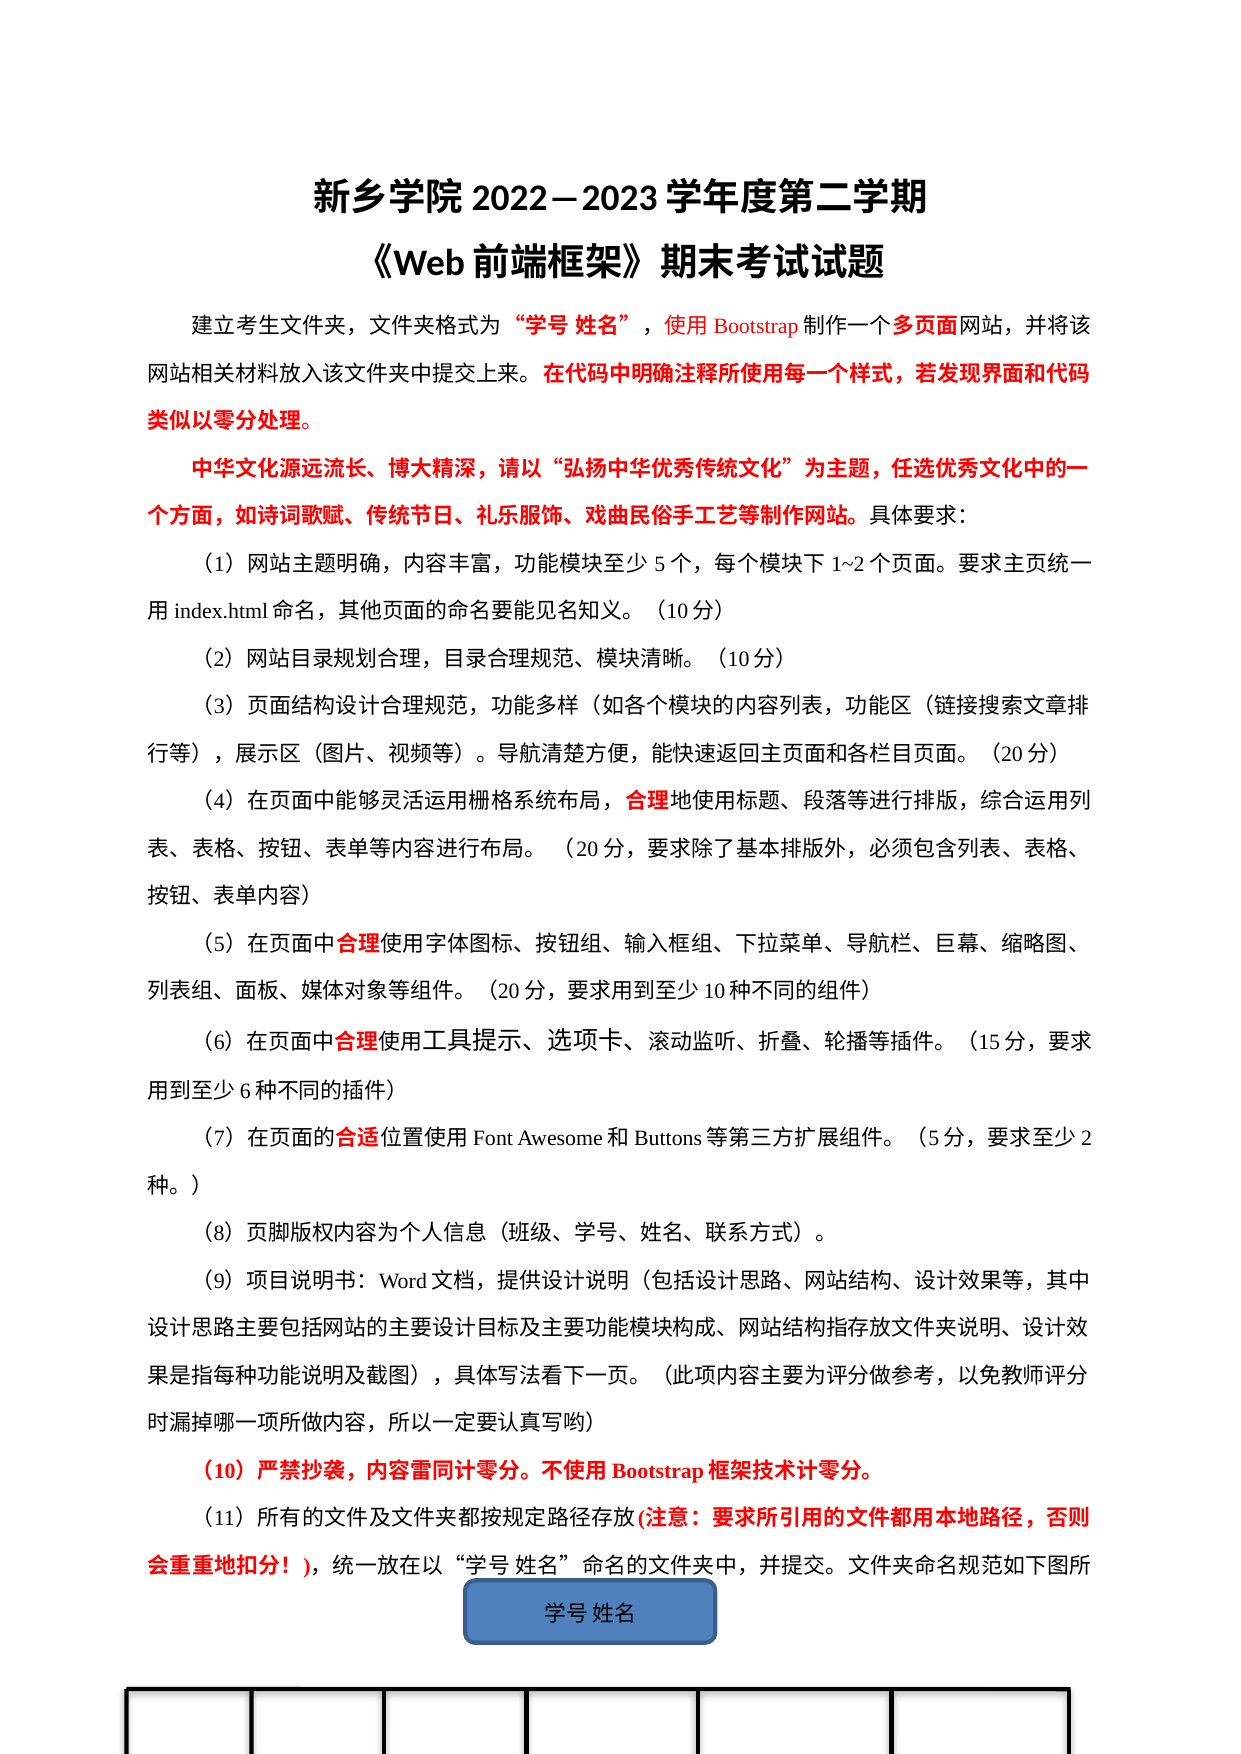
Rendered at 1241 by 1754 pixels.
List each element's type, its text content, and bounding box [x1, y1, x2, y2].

text （5）在页面中合理使用字体图标、按钮组、输入框组、下拉菜单、导航栏、巨幕、缩略图、列表组、面板、媒体对象等组件。（20分，要求用到至少10种不同的组件） [148, 926, 1092, 1005]
text （6）在页面中合理使用工具提示、选项卡、滚动监听、折叠、轮播等插件。（15分，要求用到至少6种不同的插件） [148, 1021, 1092, 1104]
text （7）在页面的合适位置使用Font Awesome和Buttons等第三方扩展组件。（5分，要求至少2种。） [148, 1120, 1092, 1199]
text 新乡学院 2022―2023学年度第二学期 [148, 162, 1092, 227]
text （9）项目说明书：Word文档，提供设计说明（包括设计思路、网站结构、设计效果等，其中设计思路主要包括网站的主要设计目标及主要功能模块构成、网站结构指存放文件夹说明、设计效果是指每种功能说明及截图），具体写法看下一页。（此项内容主要为评分做参考，以免教师评分时漏掉哪一项所做内容，所以一定要认真写哟） [148, 1263, 1092, 1437]
text （3）页面结构设计合理规范，功能多样（如各个模块的内容列表，功能区（链接搜索文章排行等），展示区（图片、视频等）。导航清楚方便，能快速返回主页面和各栏目页面。（20分） [148, 688, 1092, 767]
text （4）在页面中能够灵活运用栅格系统布局，合理地使用标题、段落等进行排版，综合运用列表、表格、按钮、表单等内容进行布局。 （20分，要求除了基本排版外，必须包含列表、表格、按钮、表单内容） [148, 783, 1092, 910]
text 中华文化源远流长、博大精深，请以“弘扬中华优秀传统文化”为主题，任选优秀文化中的一个方面，如诗词歌赋、传统节日、礼乐服饰、戏曲民俗手工艺等制作网站。具体要求： [148, 451, 1092, 530]
text （10）严禁抄袭，内容雷同计零分。不使用Bootstrap框架技术计零分。 [148, 1453, 1092, 1484]
text （8）页脚版权内容为个人信息（班级、学号、姓名、联系方式）。 [148, 1215, 1092, 1247]
text （1）网站主题明确，内容丰富，功能模块至少5个，每个模块下1~2个页面。要求主页统一用index.html命名，其他页面的命名要能见名知义。（10分） [148, 546, 1092, 625]
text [148, 1500, 1092, 1579]
text （2）网站目录规划合理，目录合理规范、模块清晰。（10分） [148, 641, 1092, 672]
text 《Web前端框架》期末考试试题 [148, 227, 1092, 292]
text 建立考生文件夹，文件夹格式为“学号 姓名”，使用Bootstrap制作一个多页面网站，并将该网站相关材料放入该文件夹中提交上来。在代码中明确注释所使用每一个样式，若发现界面和代码类似以零分处理。 [148, 308, 1092, 435]
